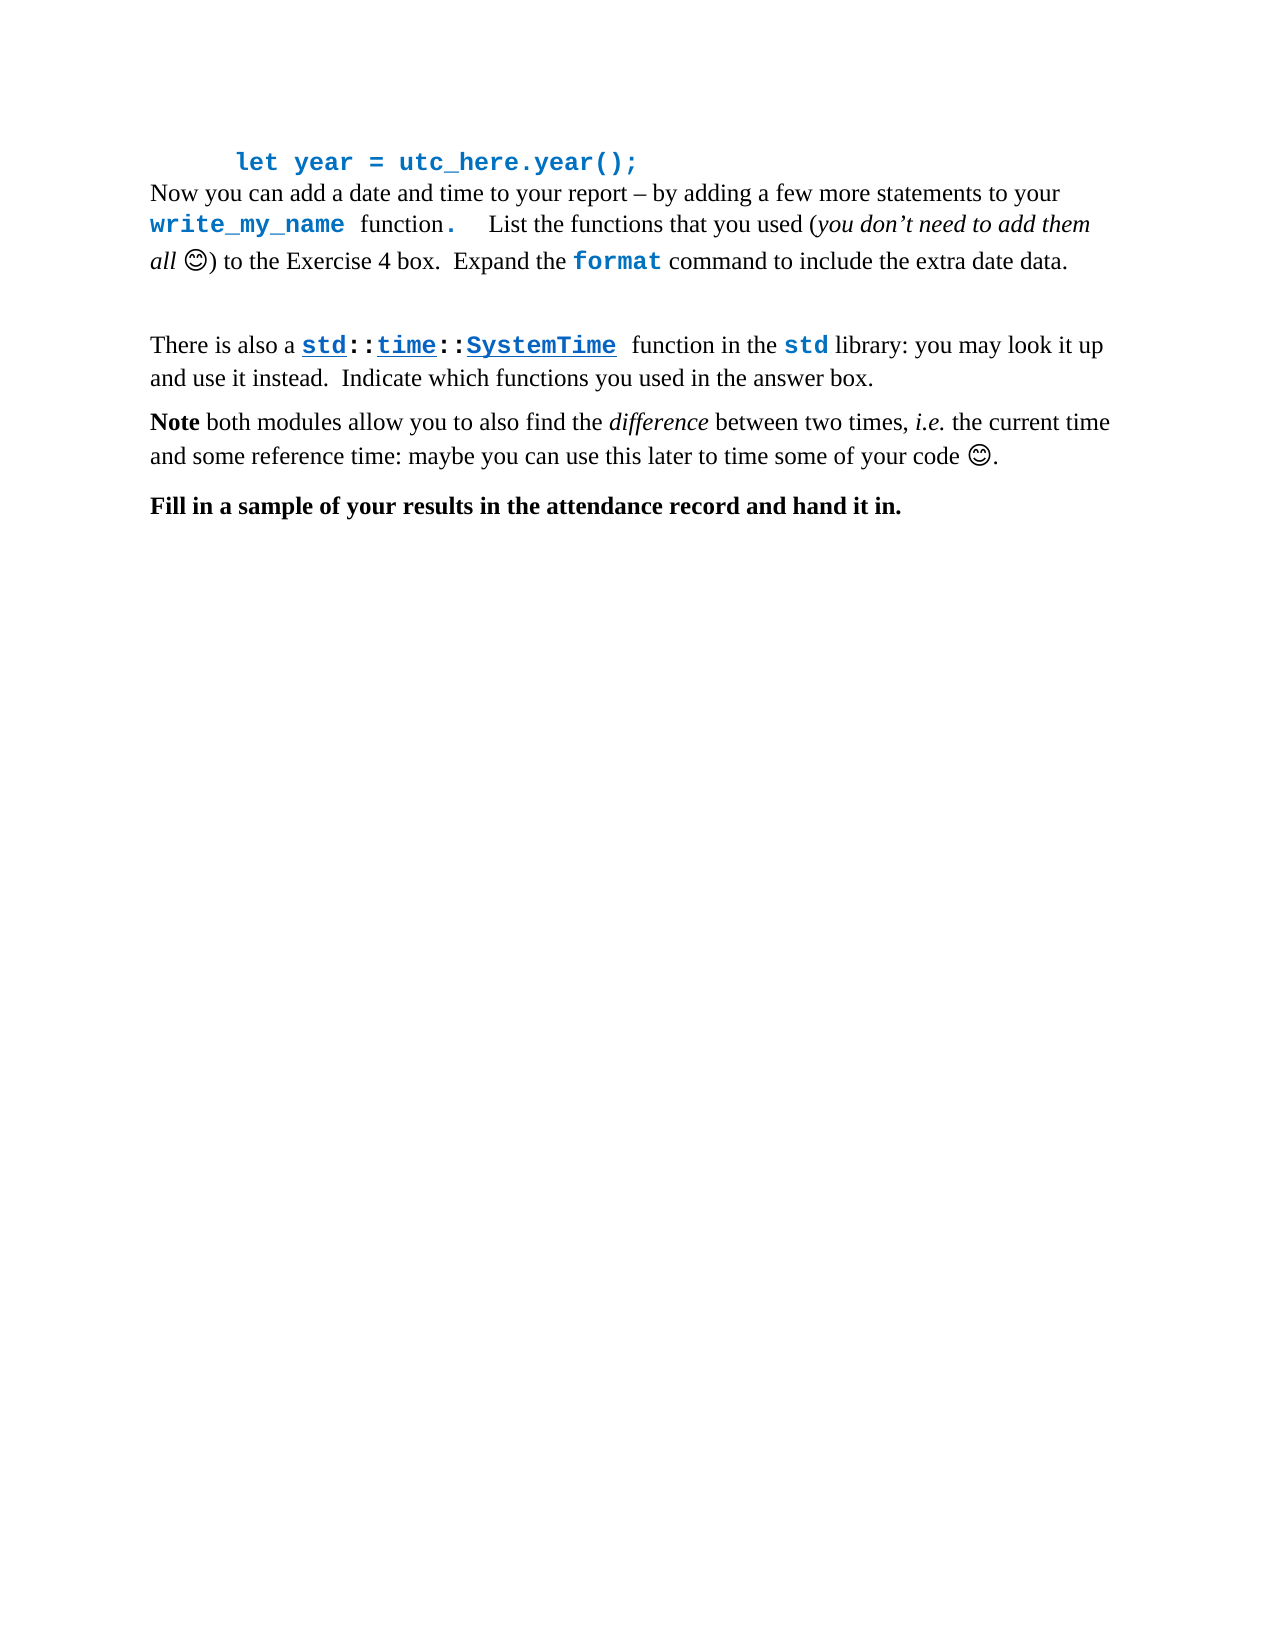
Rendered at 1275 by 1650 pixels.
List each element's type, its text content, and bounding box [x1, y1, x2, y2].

text Fill in a sample of your results in the attendance record and hand it in. [150, 491, 1125, 520]
text let year = utc_here.year(); [234, 150, 1125, 178]
subtitle There is also a std::time::SystemTime function in the std library: you may look it up and use it instead. Indicate which functions you used in the answer box. [150, 330, 1125, 392]
text Note both modules allow you to also find the difference between two times, i.e. the current time and some reference time: maybe you can use this later to time some of your code . [150, 407, 1125, 472]
text Now you can add a date and time to your report – by adding a few more statements to your write_my_name function. List the functions that you used (you don’t need to add them all ) to the Exercise 4 box. Expand the format command to include the extra date data. [150, 178, 1125, 277]
